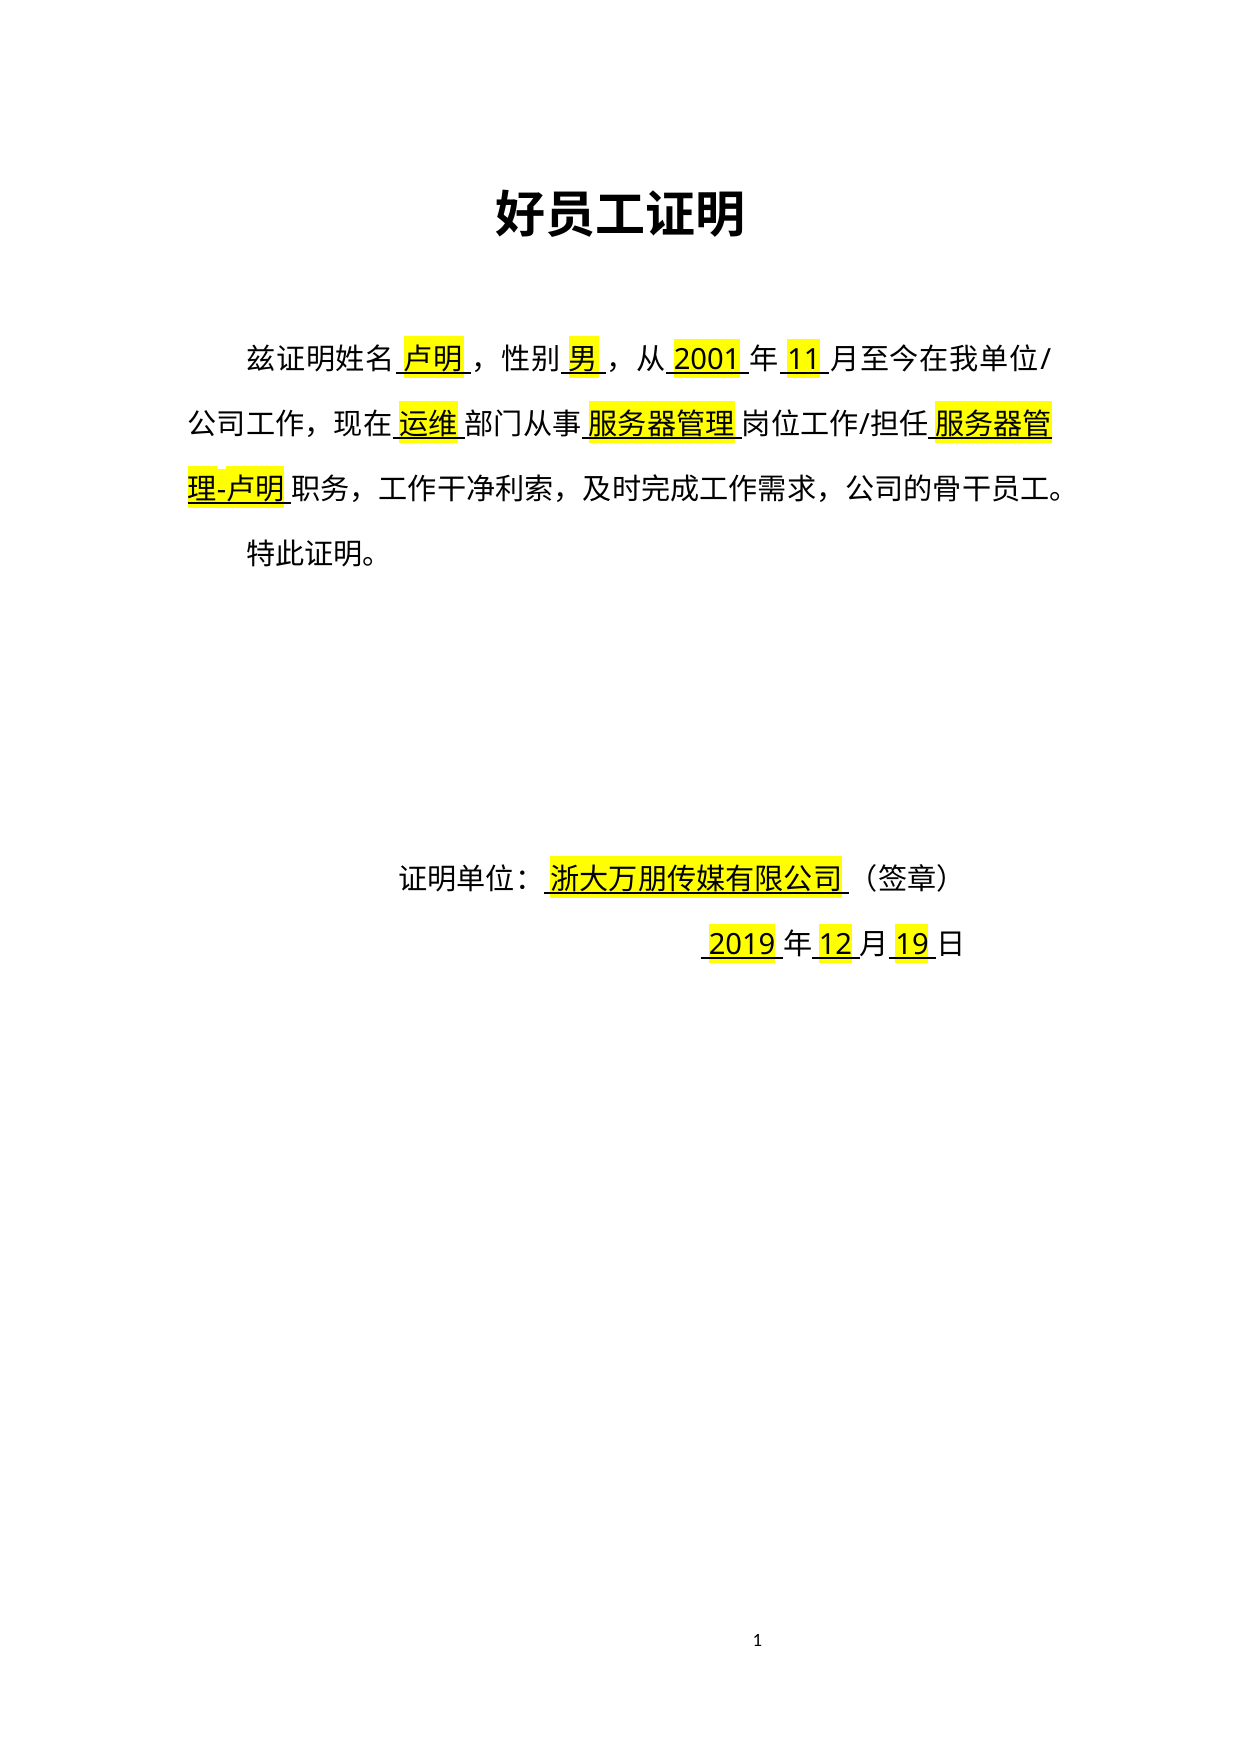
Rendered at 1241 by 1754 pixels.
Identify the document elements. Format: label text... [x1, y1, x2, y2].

text 好员工证明 [187, 162, 1053, 259]
text 2019 年 12 月 19 日 [187, 909, 965, 974]
text 兹证明姓名 卢明 ，性别 男 ，从 2001 年 11 月至今在我单位/公司工作，现在 运维 部门从事 服务器管理 岗位工作/担任 服务器管理-卢明 职务，工作干净利索，及时完成工作需求，公司的骨干员工。 [187, 324, 1053, 519]
text 特此证明。 [187, 519, 1053, 584]
text 证明单位： 浙大万朋传媒有限公司 （签章） [187, 844, 965, 909]
